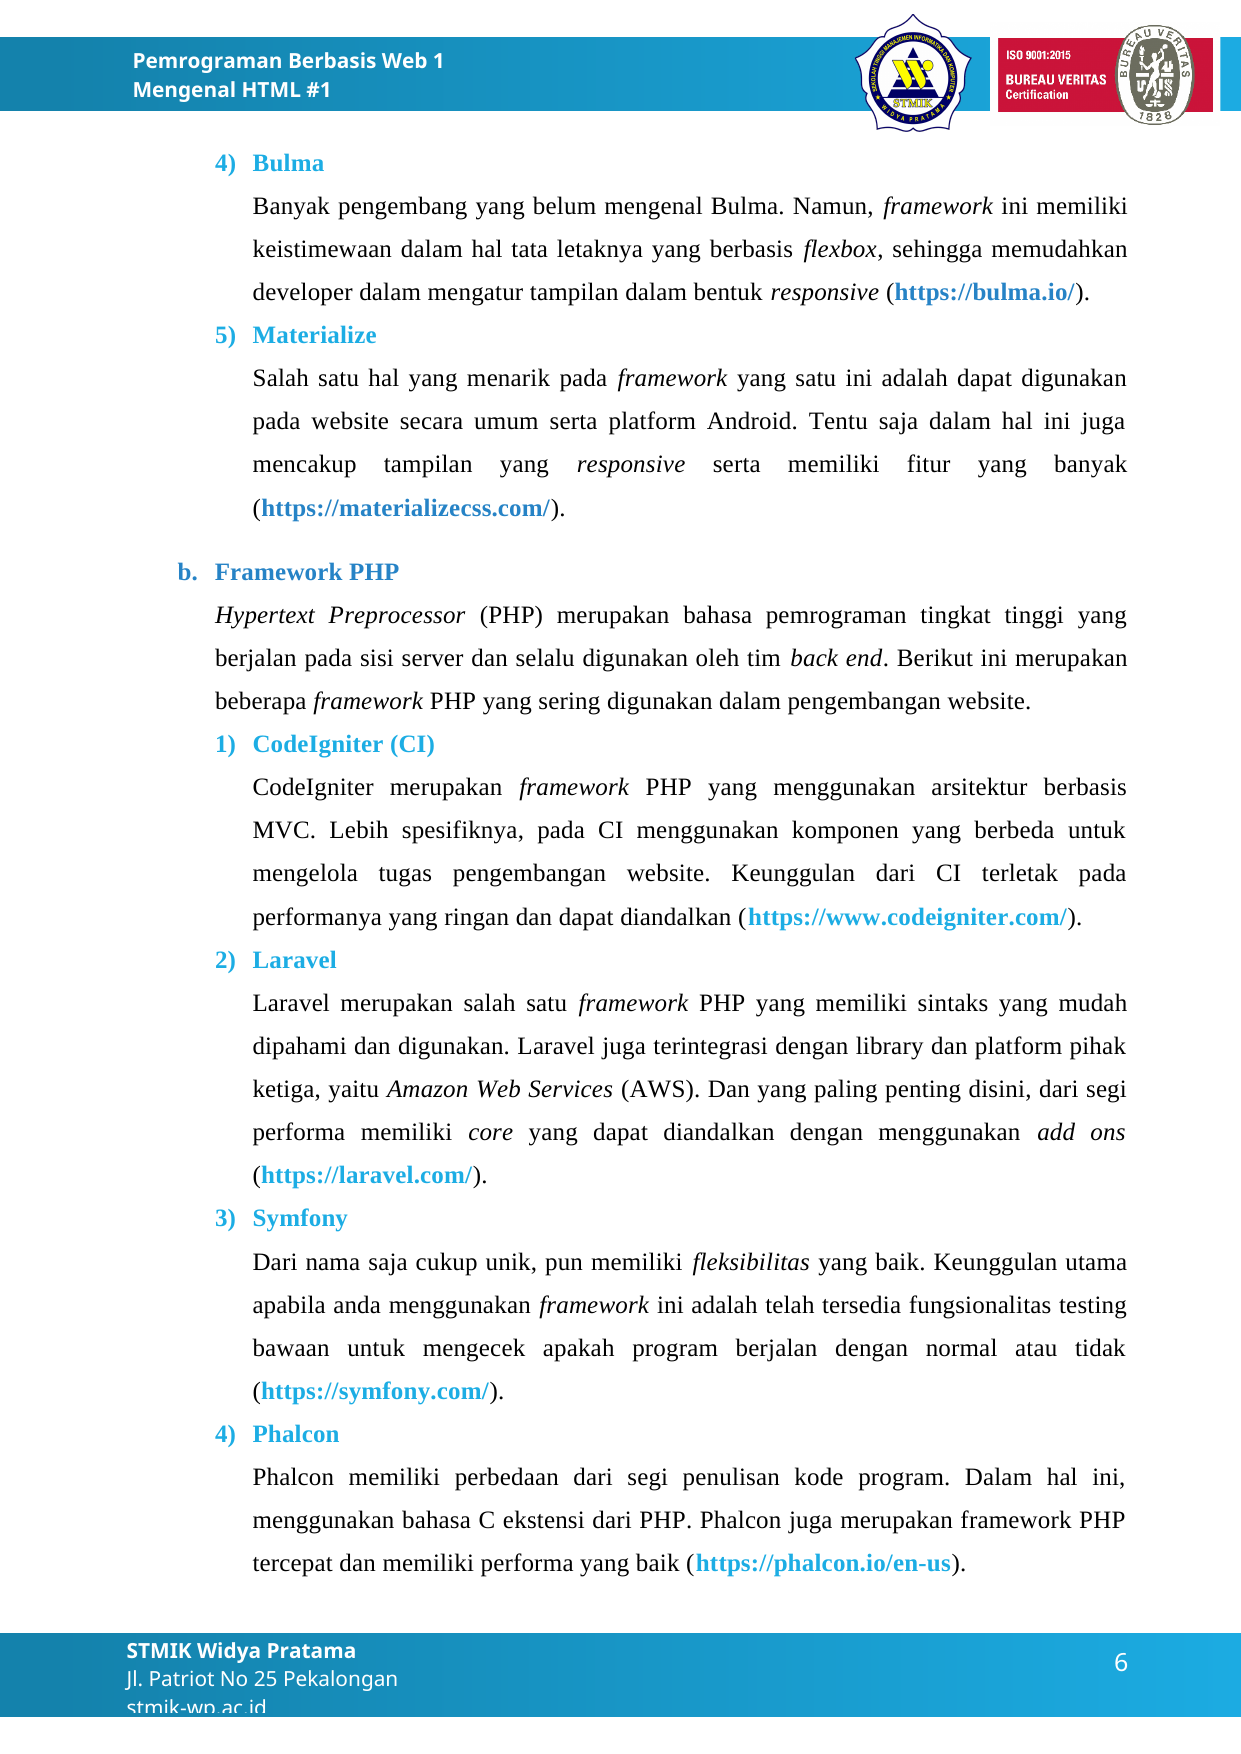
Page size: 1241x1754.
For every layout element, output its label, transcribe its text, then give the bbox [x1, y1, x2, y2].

text CodeIgniter merupakan framework PHP yang menggunakan arsitektur berbasis MVC. Lebih spesifiknya, pada CI menggunakan komponen yang berbeda untuk mengelola tugas pengembangan website. Keunggulan dari CI terletak pada performanya yang ringan dan dapat diandalkan (https://www.codeigniter.com/). [252, 772, 1128, 930]
list Bulma [215, 148, 1128, 176]
list Symfony [215, 1203, 1128, 1232]
text Phalcon memiliki perbedaan dari segi penulisan kode program. Dalam hal ini, menggunakan bahasa C ekstensi dari PHP. Phalcon juga merupakan framework PHP tercepat dan memiliki performa yang baik (https://phalcon.io/en-us). [252, 1462, 1128, 1577]
text Salah satu hal yang menarik pada framework yang satu ini adalah dapat digunakan pada website secara umum serta platform Android. Tentu saja dalam hal ini juga mencakup tampilan yang responsive serta memiliki fitur yang banyak (https://materializecss.com/). [252, 363, 1128, 521]
picture [854, 14, 972, 132]
text Dari nama saja cukup unik, pun memiliki fleksibilitas yang baik. Keunggulan utama apabila anda menggunakan framework ini adalah telah tersedia fungsionalitas testing bawaan untuk mengecek apakah program berjalan dengan normal atau tidak (https://symfony.com/). [252, 1247, 1128, 1405]
list Framework PHP [177, 557, 1128, 585]
list Phalcon [215, 1419, 1128, 1448]
text Hypertext Preprocessor (PHP) merupakan bahasa pemrograman tingkat tinggi yang berjalan pada sisi server dan selalu digunakan oleh tim back end. Berikut ini merupakan beberapa framework PHP yang sering digunakan dalam pengembangan website. [215, 600, 1128, 715]
text Banyak pengembang yang belum mengenal Bulma. Namun, framework ini memiliki keistimewaan dalam hal tata letaknya yang berbasis flexbox, sehingga memudahkan developer dalam mengatur tampilan dalam bentuk responsive (https://bulma.io/). [252, 191, 1128, 306]
list CodeIgniter (CI) [215, 729, 1128, 758]
picture [990, 22, 1221, 126]
list Materialize [215, 320, 1128, 349]
text Laravel merupakan salah satu framework PHP yang memiliki sintaks yang mudah dipahami dan digunakan. Laravel juga terintegrasi dengan library dan platform pihak ketiga, yaitu Amazon Web Services (AWS). Dan yang paling penting disini, dari segi performa memiliki core yang dapat diandalkan dengan menggunakan add ons (https://laravel.com/). [252, 988, 1128, 1189]
list Laravel [215, 945, 1128, 973]
